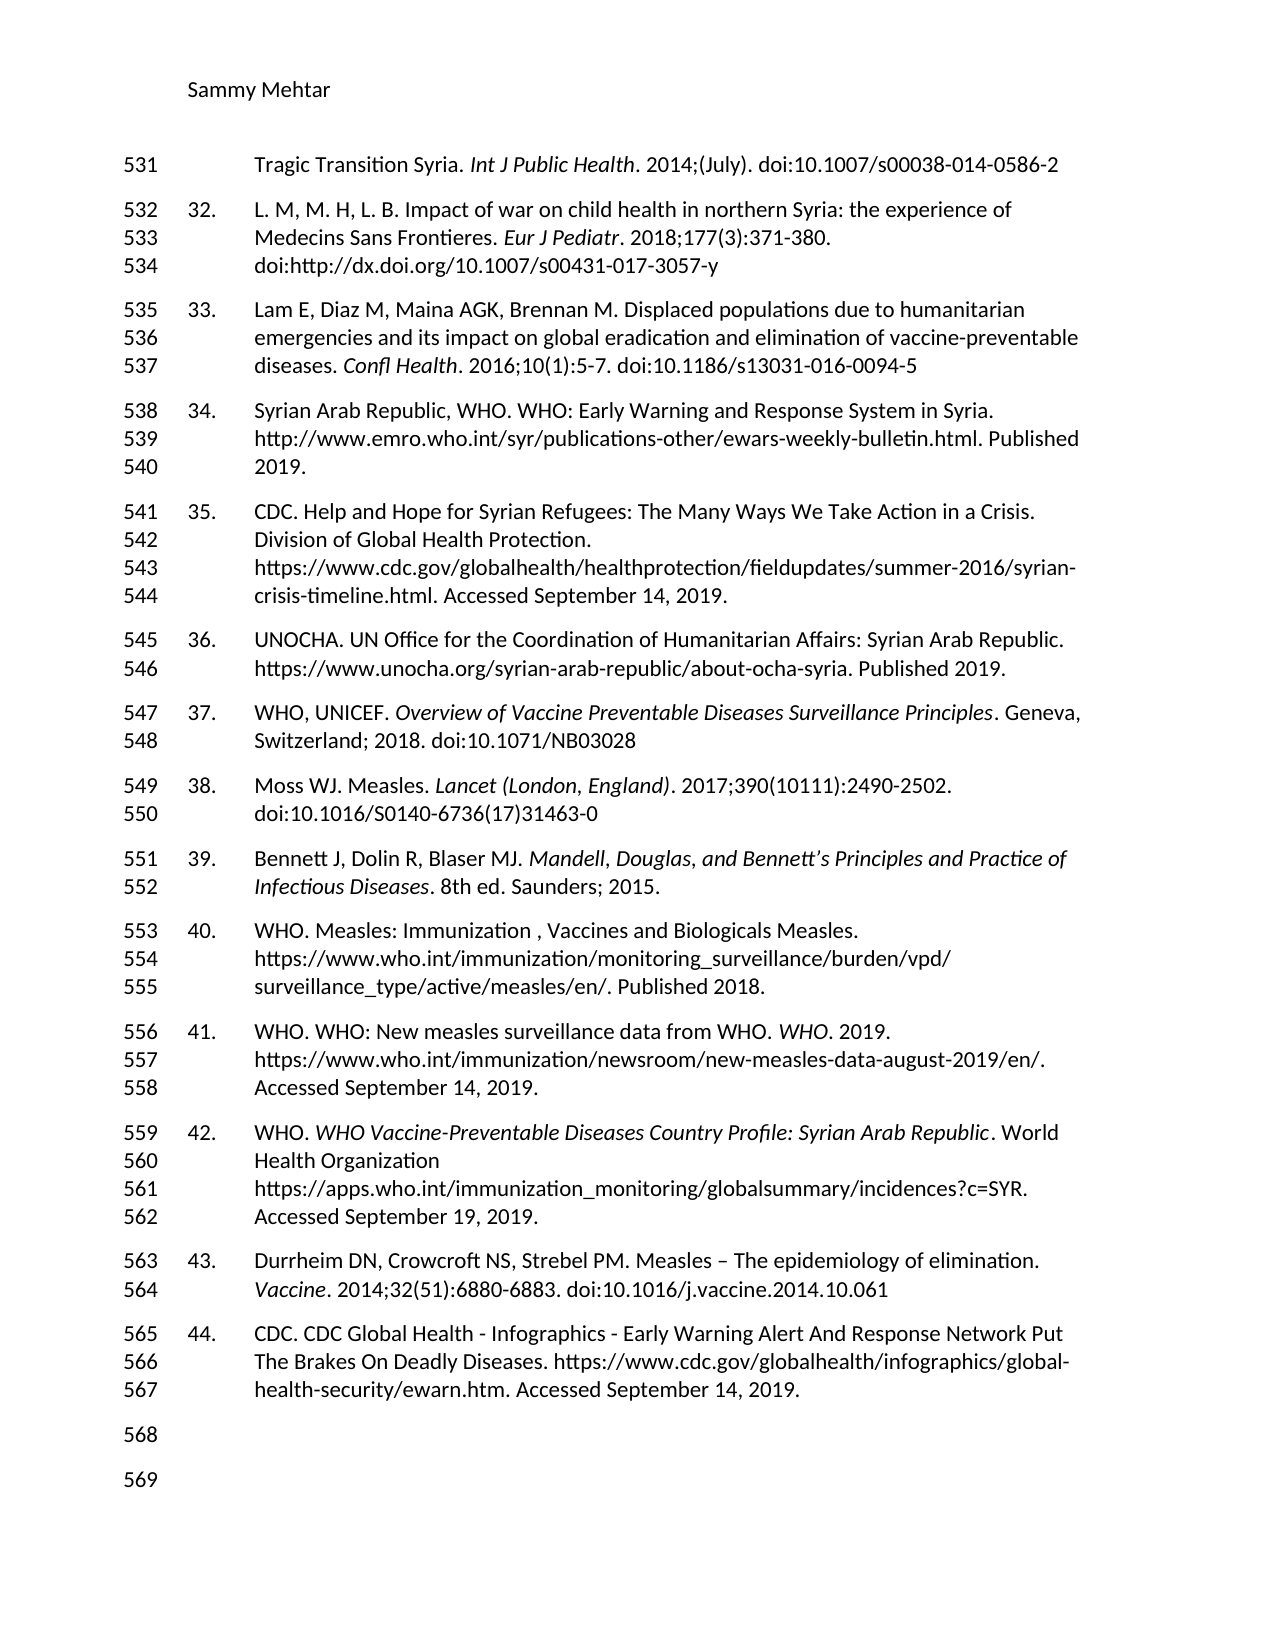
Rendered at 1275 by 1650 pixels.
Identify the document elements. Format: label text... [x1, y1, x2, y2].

text 43. Durrheim DN, Crowcroft NS, Strebel PM. Measles – The epidemiology of elimination. Vaccine. 2014;32(51):6880-6883. doi:10.1016/j.vaccine.2014.10.061 [187, 1247, 1087, 1303]
text 42. WHO. WHO Vaccine-Preventable Diseases Country Profile: Syrian Arab Republic. World Health Organization https://apps.who.int/immunization_monitoring/globalsummary/incidences?c=SYR. Accessed September 19, 2019. [187, 1118, 1087, 1230]
text 34. Syrian Arab Republic, WHO. WHO: Early Warning and Response System in Syria. http://www.emro.who.int/syr/publications-other/ewars-weekly-bulletin.html. Published 2019. [187, 396, 1087, 480]
text 39. Bennett J, Dolin R, Blaser MJ. Mandell, Douglas, and Bennett’s Principles and Practice of Infectious Diseases. 8th ed. Saunders; 2015. [187, 844, 1087, 900]
text 32. L. M, M. H, L. B. Impact of war on child health in northern Syria: the experience of Medecins Sans Frontieres. Eur J Pediatr. 2018;177(3):371-380. doi:http://dx.doi.org/10.1007/s00431-017-3057-y [187, 195, 1087, 279]
text 38. Moss WJ. Measles. Lancet (London, England). 2017;390(10111):2490-2502. doi:10.1016/S0140-6736(17)31463-0 [187, 771, 1087, 827]
text 40. WHO. Measles: Immunization , Vaccines and Biologicals Measles. https://www.who.int/immunization/monitoring_surveillance/burden/vpd/surveillance_type/active/measles/en/. Published 2018. [187, 916, 1087, 1001]
text 35. CDC. Help and Hope for Syrian Refugees: The Many Ways We Take Action in a Crisis. Division of Global Health Protection. https://www.cdc.gov/globalhealth/healthprotection/fieldupdates/summer-2016/syrian-crisis-timeline.html. Accessed September 14, 2019. [187, 497, 1087, 609]
text 41. WHO. WHO: New measles surveillance data from WHO. WHO. 2019. https://www.who.int/immunization/newsroom/new-measles-data-august-2019/en/. Accessed September 14, 2019. [187, 1017, 1087, 1101]
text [187, 150, 1087, 178]
text 33. Lam E, Diaz M, Maina AGK, Brennan M. Displaced populations due to humanitarian emergencies and its impact on global eradication and elimination of vaccine-preventable diseases. Confl Health. 2016;10(1):5-7. doi:10.1186/s13031-016-0094-5 [187, 295, 1087, 379]
text 36. UNOCHA. UN Office for the Coordination of Humanitarian Affairs: Syrian Arab Republic. https://www.unocha.org/syrian-arab-republic/about-ocha-syria. Published 2019. [187, 626, 1087, 682]
text 44. CDC. CDC Global Health - Infographics - Early Warning Alert And Response Network Put The Brakes On Deadly Diseases. https://www.cdc.gov/globalhealth/infographics/global-health-security/ewarn.htm. Accessed September 14, 2019. [187, 1319, 1087, 1403]
text 37. WHO, UNICEF. Overview of Vaccine Preventable Diseases Surveillance Principles. Geneva, Switzerland; 2018. doi:10.1071/NB03028 [187, 698, 1087, 754]
